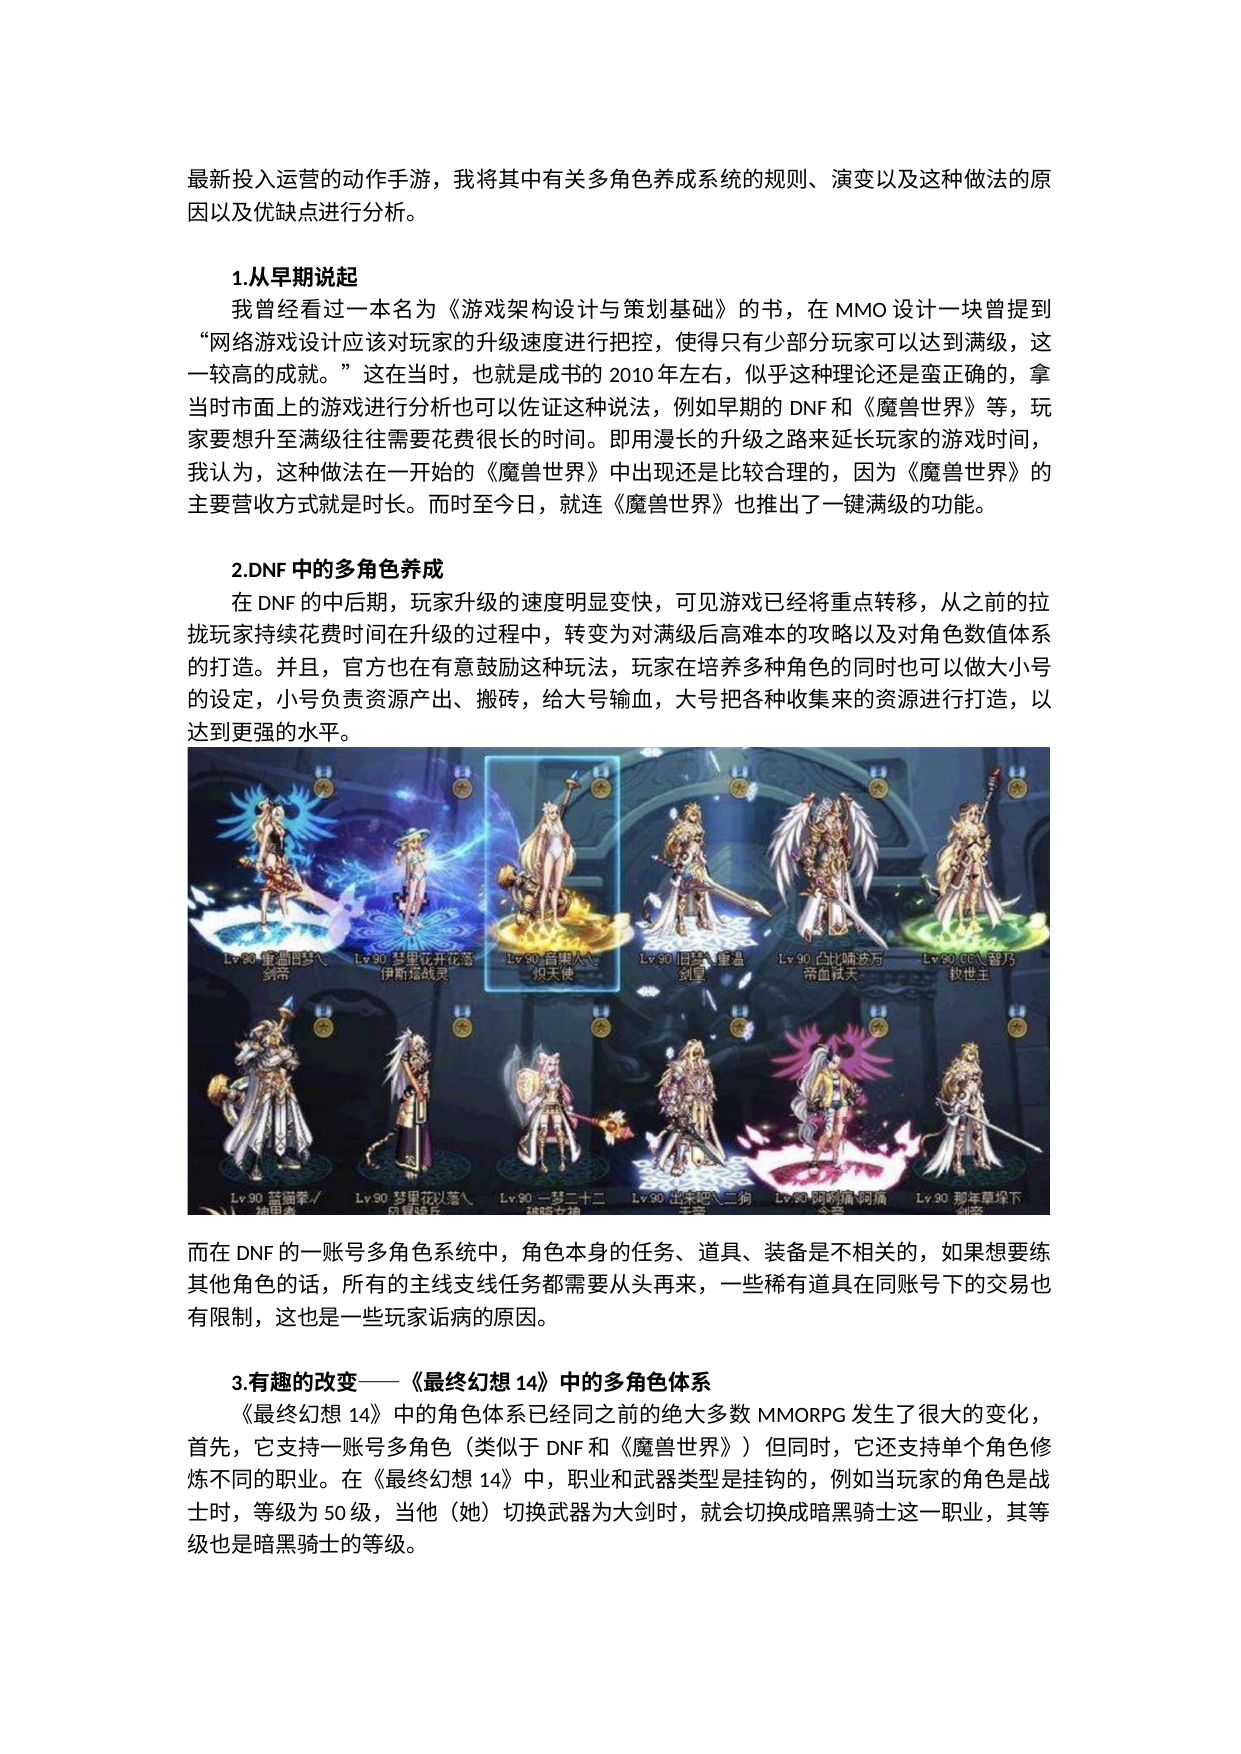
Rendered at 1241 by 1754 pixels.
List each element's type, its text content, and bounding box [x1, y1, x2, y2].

list 在DNF的中后期，玩家升级的速度明显变快，可见游戏已经将重点转移，从之前的拉拢玩家持续花费时间在升级的过程中，转变为对满级后高难本的攻略以及对角色数值体系的打造。并且，官方也在有意鼓励这种玩法，玩家在培养多种角色的同时也可以做大小号的设定，小号负责资源产出、搬砖，给大号输血，大号把各种收集来的资源进行打造，以达到更强的水平。 [187, 584, 1053, 747]
list 我曾经看过一本名为《游戏架构设计与策划基础》的书，在MMO设计一块曾提到“网络游戏设计应该对玩家的升级速度进行把控，使得只有少部分玩家可以达到满级，这一较高的成就。”这在当时，也就是成书的2010年左右，似乎这种理论还是蛮正确的，拿当时市面上的游戏进行分析也可以佐证这种说法，例如早期的DNF和《魔兽世界》等，玩家要想升至满级往往需要花费很长的时间。即用漫长的升级之路来延长玩家的游戏时间，我认为，这种做法在一开始的《魔兽世界》中出现还是比较合理的，因为《魔兽世界》的主要营收方式就是时长。而时至今日，就连《魔兽世界》也推出了一键满级的功能。 [187, 292, 1053, 519]
picture [187, 747, 1050, 1215]
list 从早期说起 [187, 259, 1053, 292]
list 《最终幻想14》中的角色体系已经同之前的绝大多数MMORPG发生了很大的变化，首先，它支持一账号多角色（类似于DNF和《魔兽世界》）但同时，它还支持单个角色修炼不同的职业。在《最终幻想14》中，职业和武器类型是挂钩的，例如当玩家的角色是战士时，等级为50级，当他（她）切换武器为大剑时，就会切换成暗黑骑士这一职业，其等级也是暗黑骑士的等级。 [187, 1397, 1053, 1559]
list 而在DNF的一账号多角色系统中，角色本身的任务、道具、装备是不相关的，如果想要练其他角色的话，所有的主线支线任务都需要从头再来，一些稀有道具在同账号下的交易也有限制，这也是一些玩家诟病的原因。 [187, 1234, 1053, 1332]
list 有趣的改变——《最终幻想14》中的多角色体系 [187, 1364, 1053, 1397]
list 2.DNF中的多角色养成 [187, 552, 1053, 584]
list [187, 162, 1053, 227]
